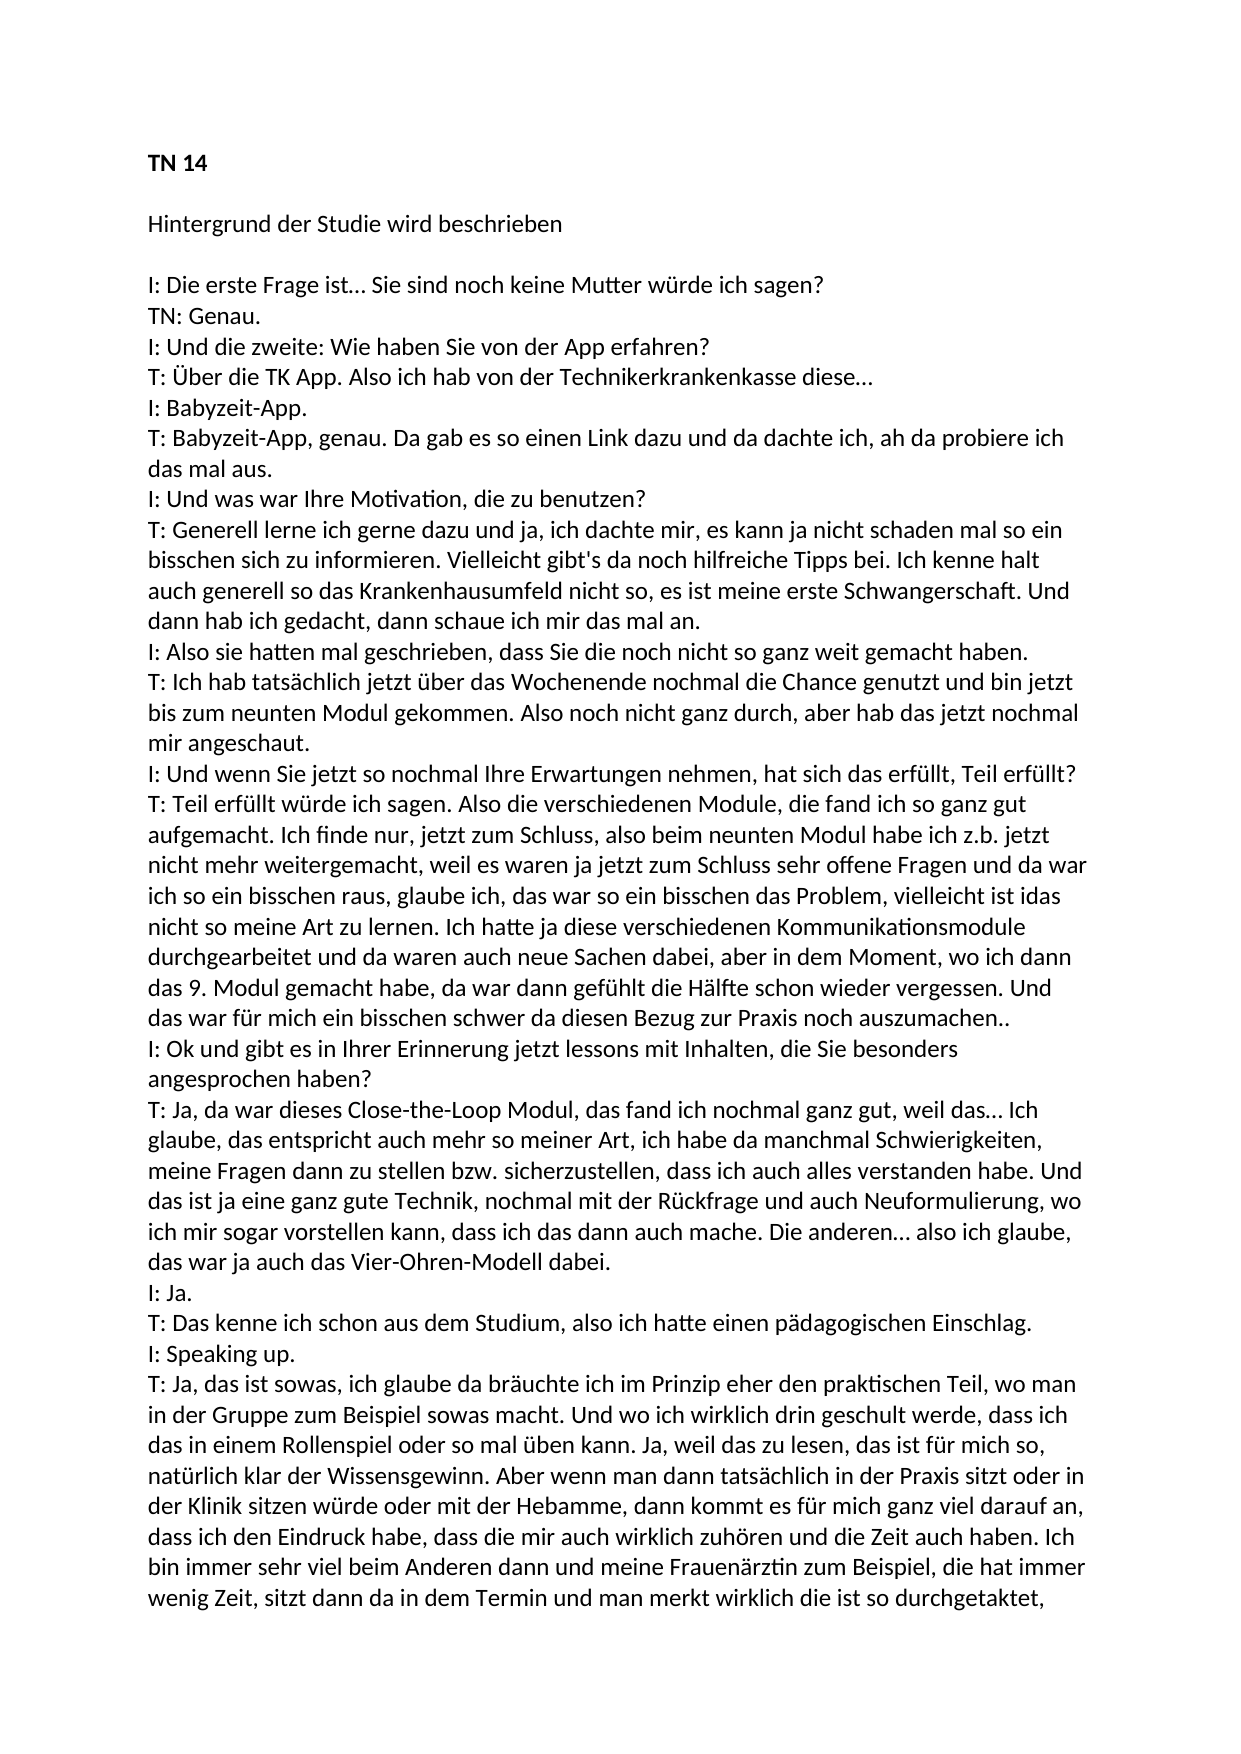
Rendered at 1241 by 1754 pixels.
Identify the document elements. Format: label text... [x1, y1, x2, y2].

text I: Babyzeit-App. [148, 392, 1093, 422]
text I: Und wenn Sie jetzt so nochmal Ihre Erwartungen nehmen, hat sich das erfüllt, Teil erfüllt? [148, 758, 1093, 788]
text T: Teil erfüllt würde ich sagen. Also die verschiedenen Module, die fand ich so ganz gut aufgemacht. Ich finde nur, jetzt zum Schluss, also beim neunten Modul habe ich z.b. jetzt nicht mehr weitergemacht, weil es waren ja jetzt zum Schluss sehr offene Fragen und da war ich so ein bisschen raus, glaube ich, das war so ein bisschen das Problem, vielleicht ist idas nicht so meine Art zu lernen. Ich hatte ja diese verschiedenen Kommunikationsmodule durchgearbeitet und da waren auch neue Sachen dabei, aber in dem Moment, wo ich dann das 9. Modul gemacht habe, da war dann gefühlt die Hälfte schon wieder vergessen. Und das war für mich ein bisschen schwer da diesen Bezug zur Praxis noch auszumachen.. [148, 788, 1093, 1033]
text I: Ok und gibt es in Ihrer Erinnerung jetzt lessons mit Inhalten, die Sie besonders angesprochen haben? [148, 1033, 1093, 1094]
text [148, 1368, 1093, 1613]
text TN: Genau. [148, 300, 1093, 331]
text T: Ja, da war dieses Close-the-Loop Modul, das fand ich nochmal ganz gut, weil das… Ich glaube, das entspricht auch mehr so meiner Art, ich habe da manchmal Schwierigkeiten, meine Fragen dann zu stellen bzw. sicherzustellen, dass ich auch alles verstanden habe. Und das ist ja eine ganz gute Technik, nochmal mit der Rückfrage und auch Neuformulierung, wo ich mir sogar vorstellen kann, dass ich das dann auch mache. Die anderen… also ich glaube, das war ja auch das Vier-Ohren-Modell dabei. [148, 1094, 1093, 1277]
text T: Über die TK App. Also ich hab von der Technikerkrankenkasse diese… [148, 361, 1093, 392]
text Hintergrund der Studie wird beschrieben [148, 209, 1093, 239]
text T: Generell lerne ich gerne dazu und ja, ich dachte mir, es kann ja nicht schaden mal so ein bisschen sich zu informieren. Vielleicht gibt's da noch hilfreiche Tipps bei. Ich kenne halt auch generell so das Krankenhausumfeld nicht so, es ist meine erste Schwangerschaft. Und dann hab ich gedacht, dann schaue ich mir das mal an. [148, 514, 1093, 636]
text I: Also sie hatten mal geschrieben, dass Sie die noch nicht so ganz weit gemacht haben. [148, 636, 1093, 666]
text T: Ich hab tatsächlich jetzt über das Wochenende nochmal die Chance genutzt und bin jetzt bis zum neunten Modul gekommen. Also noch nicht ganz durch, aber hab das jetzt nochmal mir angeschaut. [148, 666, 1093, 758]
text I: Ja. [148, 1277, 1093, 1307]
text TN 14 [148, 148, 1093, 178]
text I: Speaking up. [148, 1338, 1093, 1368]
text T: Babyzeit-App, genau. Da gab es so einen Link dazu und da dachte ich, ah da probiere ich das mal aus. [148, 422, 1093, 483]
text T: Das kenne ich schon aus dem Studium, also ich hatte einen pädagogischen Einschlag. [148, 1307, 1093, 1338]
text I: Und was war Ihre Motivation, die zu benutzen? [148, 483, 1093, 514]
text I: Die erste Frage ist… Sie sind noch keine Mutter würde ich sagen? [148, 270, 1093, 300]
text I: Und die zweite: Wie haben Sie von der App erfahren? [148, 331, 1093, 361]
